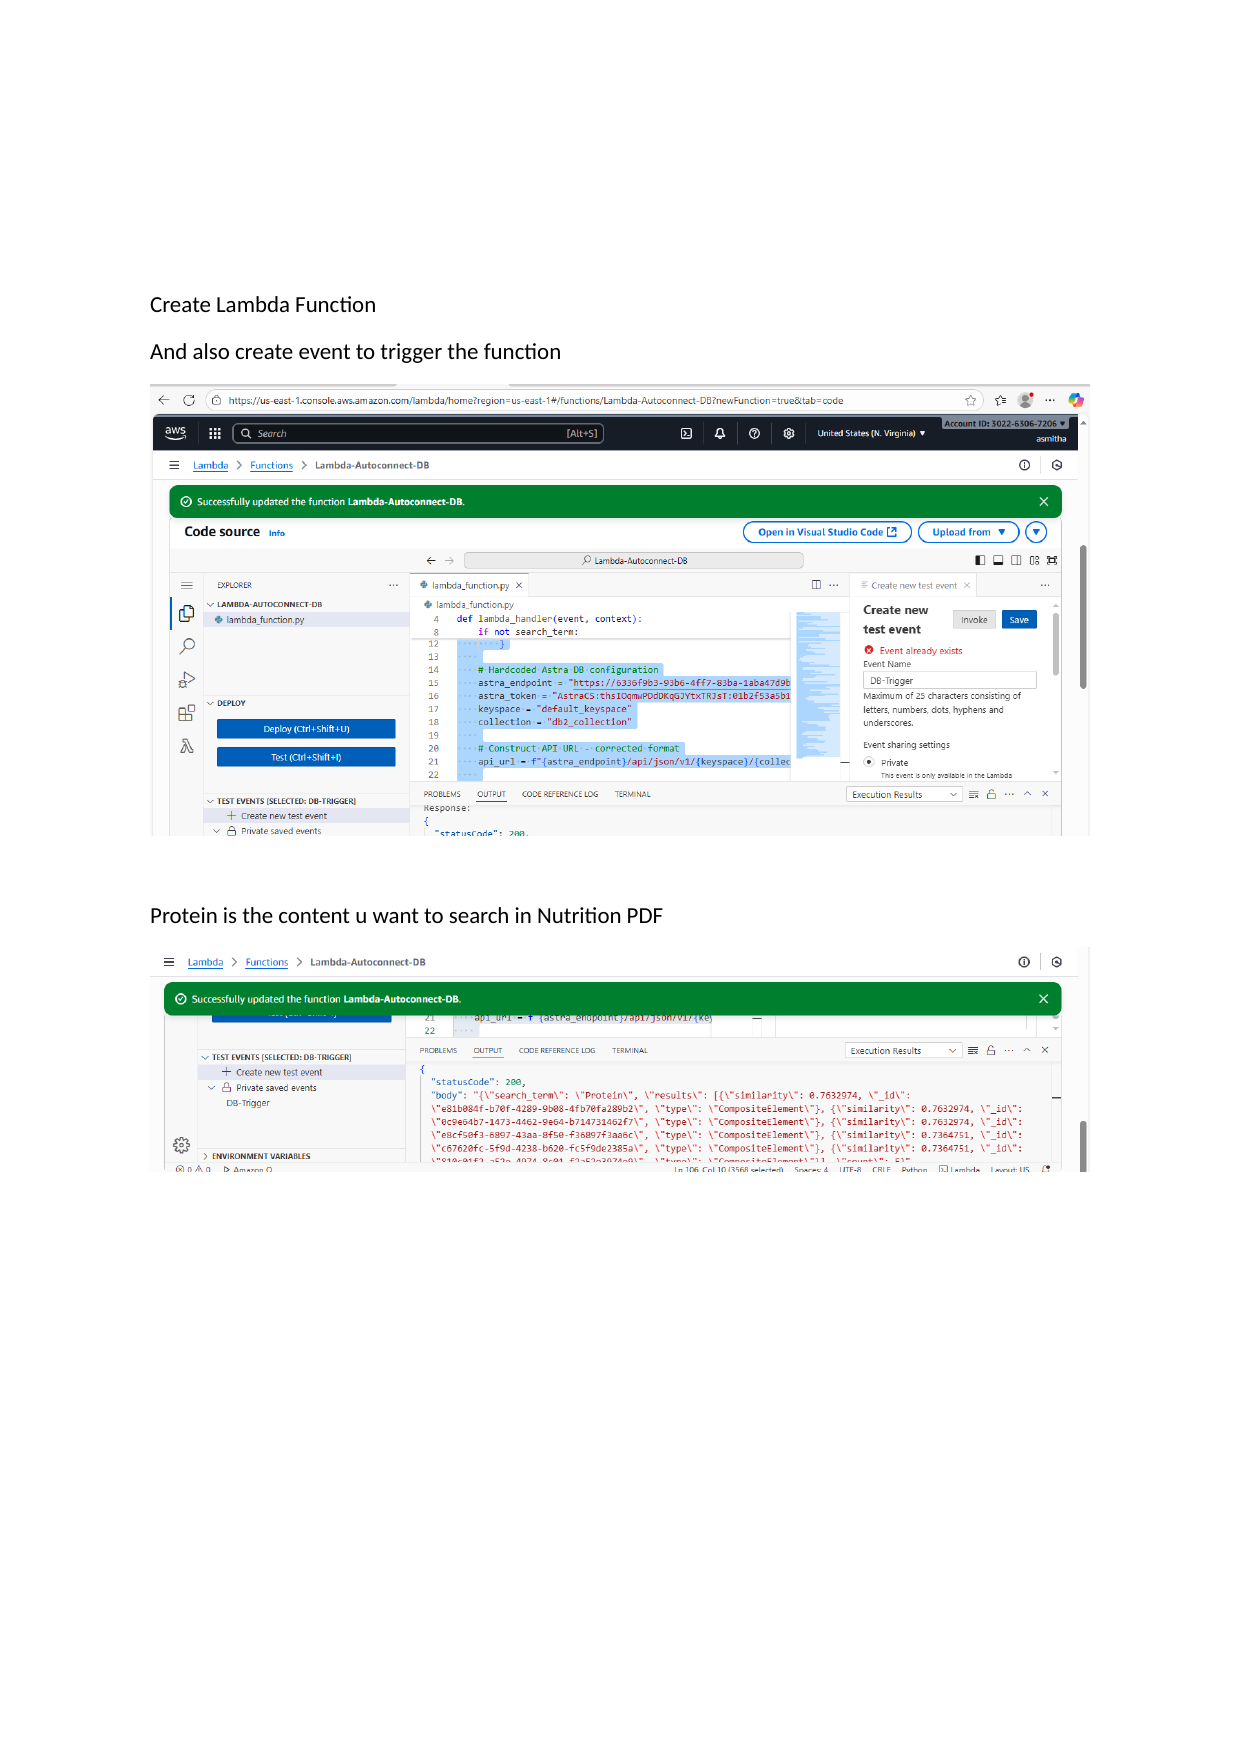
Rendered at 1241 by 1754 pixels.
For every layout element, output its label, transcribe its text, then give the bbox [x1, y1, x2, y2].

text And also create event to trigger the function [150, 337, 1090, 366]
text Protein is the content u want to search in Nutrition PDF [150, 901, 1090, 929]
text Create Lambda Function [150, 291, 1090, 319]
picture [150, 947, 1091, 1172]
picture [150, 384, 1091, 836]
